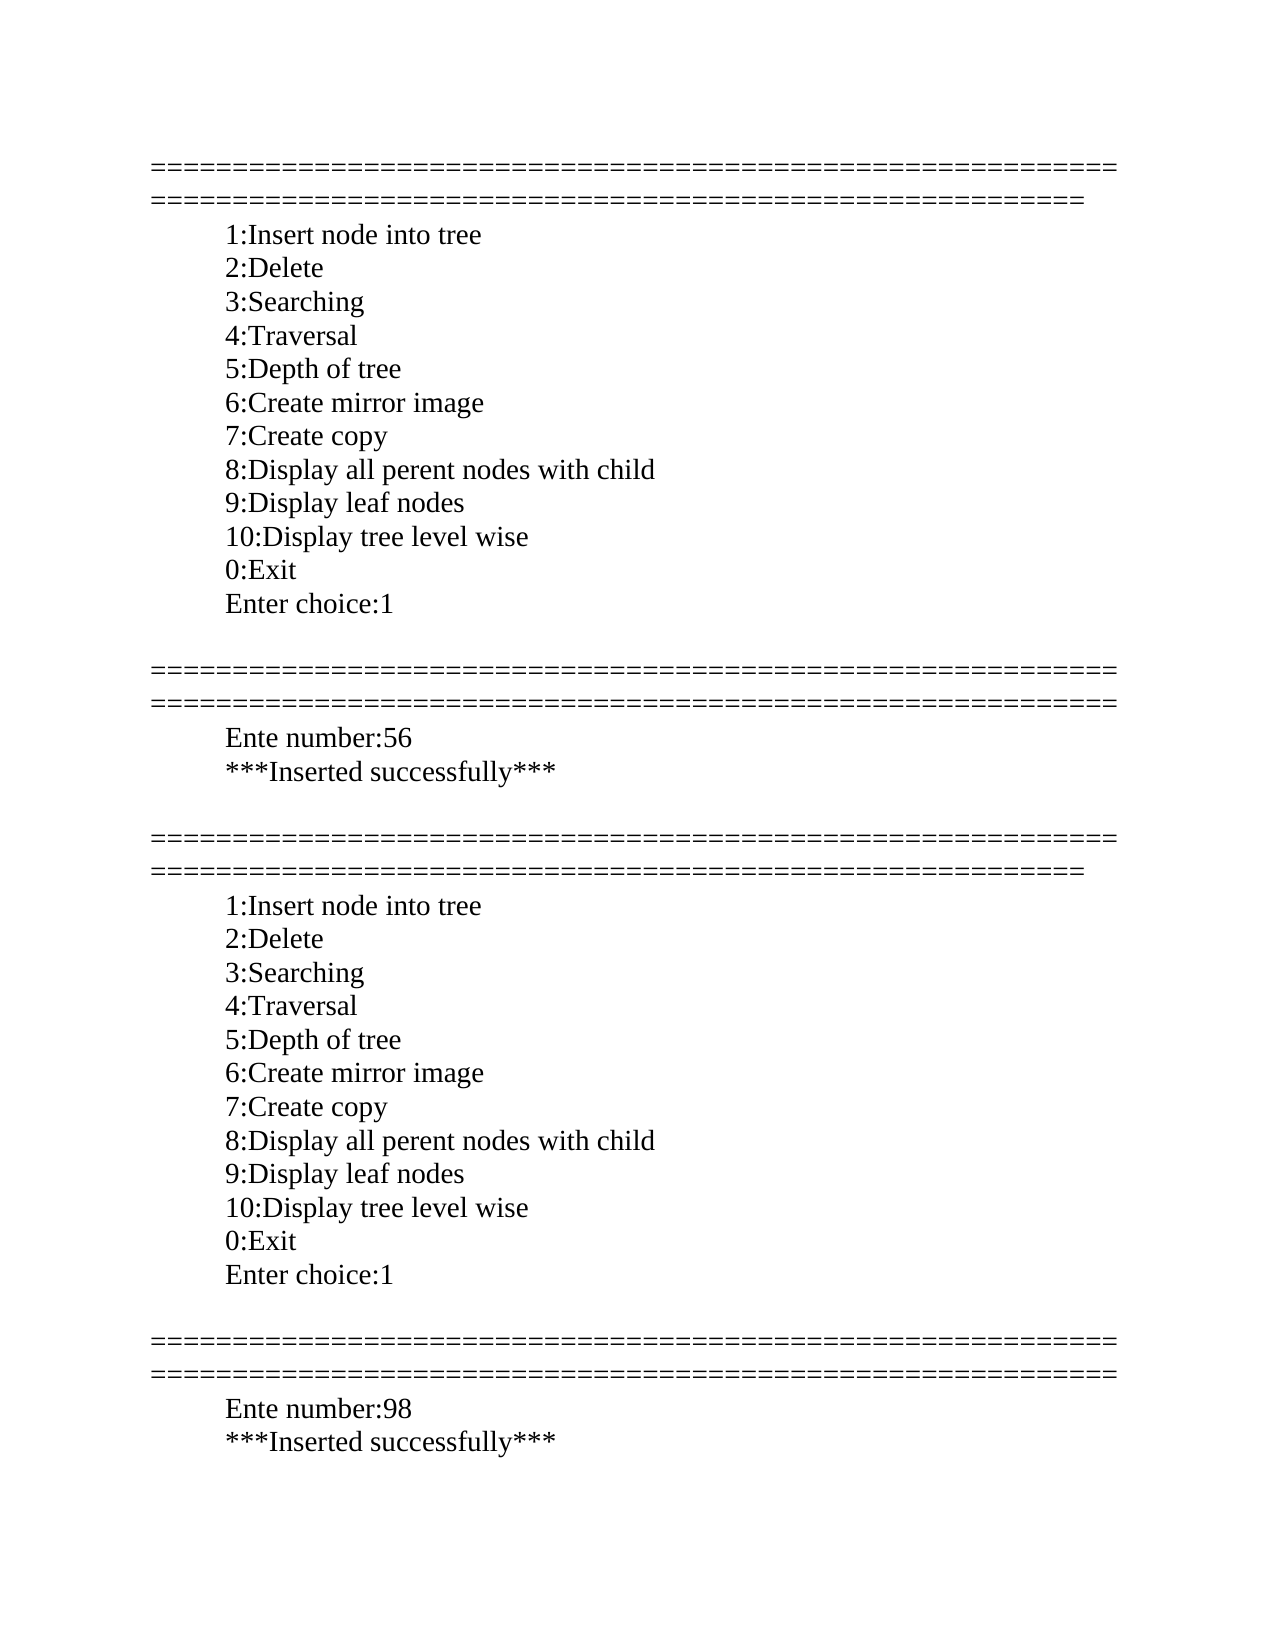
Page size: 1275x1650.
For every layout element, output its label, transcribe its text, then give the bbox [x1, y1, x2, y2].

text 7:Create copy [150, 418, 1125, 452]
text ==================================================================================================================== [150, 821, 1125, 888]
text 6:Create mirror image [150, 1056, 1125, 1089]
text ====================================================================================================================== [150, 653, 1125, 720]
text 4:Traversal [150, 988, 1125, 1022]
text 4:Traversal [150, 318, 1125, 351]
text 7:Create copy [150, 1089, 1125, 1123]
text ***Inserted successfully*** [150, 754, 1125, 787]
text 1:Insert node into tree [150, 888, 1125, 921]
text ==================================================================================================================== [150, 150, 1125, 217]
text ***Inserted successfully*** [150, 1424, 1125, 1458]
text 2:Delete [150, 251, 1125, 284]
text Ente number:98 [150, 1391, 1125, 1424]
text 0:Exit [150, 1223, 1125, 1257]
text 8:Display all perent nodes with child [150, 452, 1125, 485]
text 10:Display tree level wise [150, 1190, 1125, 1223]
text 9:Display leaf nodes [150, 485, 1125, 519]
text 3:Searching [150, 955, 1125, 988]
text 3:Searching [150, 284, 1125, 318]
text Enter choice:1 [150, 1257, 1125, 1290]
text 2:Delete [150, 921, 1125, 955]
text 5:Depth of tree [150, 1022, 1125, 1056]
text 10:Display tree level wise [150, 519, 1125, 552]
text ====================================================================================================================== [150, 1324, 1125, 1391]
text Enter choice:1 [150, 586, 1125, 619]
text 1:Insert node into tree [150, 217, 1125, 251]
text 8:Display all perent nodes with child [150, 1123, 1125, 1156]
text 0:Exit [150, 552, 1125, 586]
text 9:Display leaf nodes [150, 1156, 1125, 1190]
text 5:Depth of tree [150, 351, 1125, 385]
text 6:Create mirror image [150, 385, 1125, 418]
text Ente number:56 [150, 720, 1125, 754]
